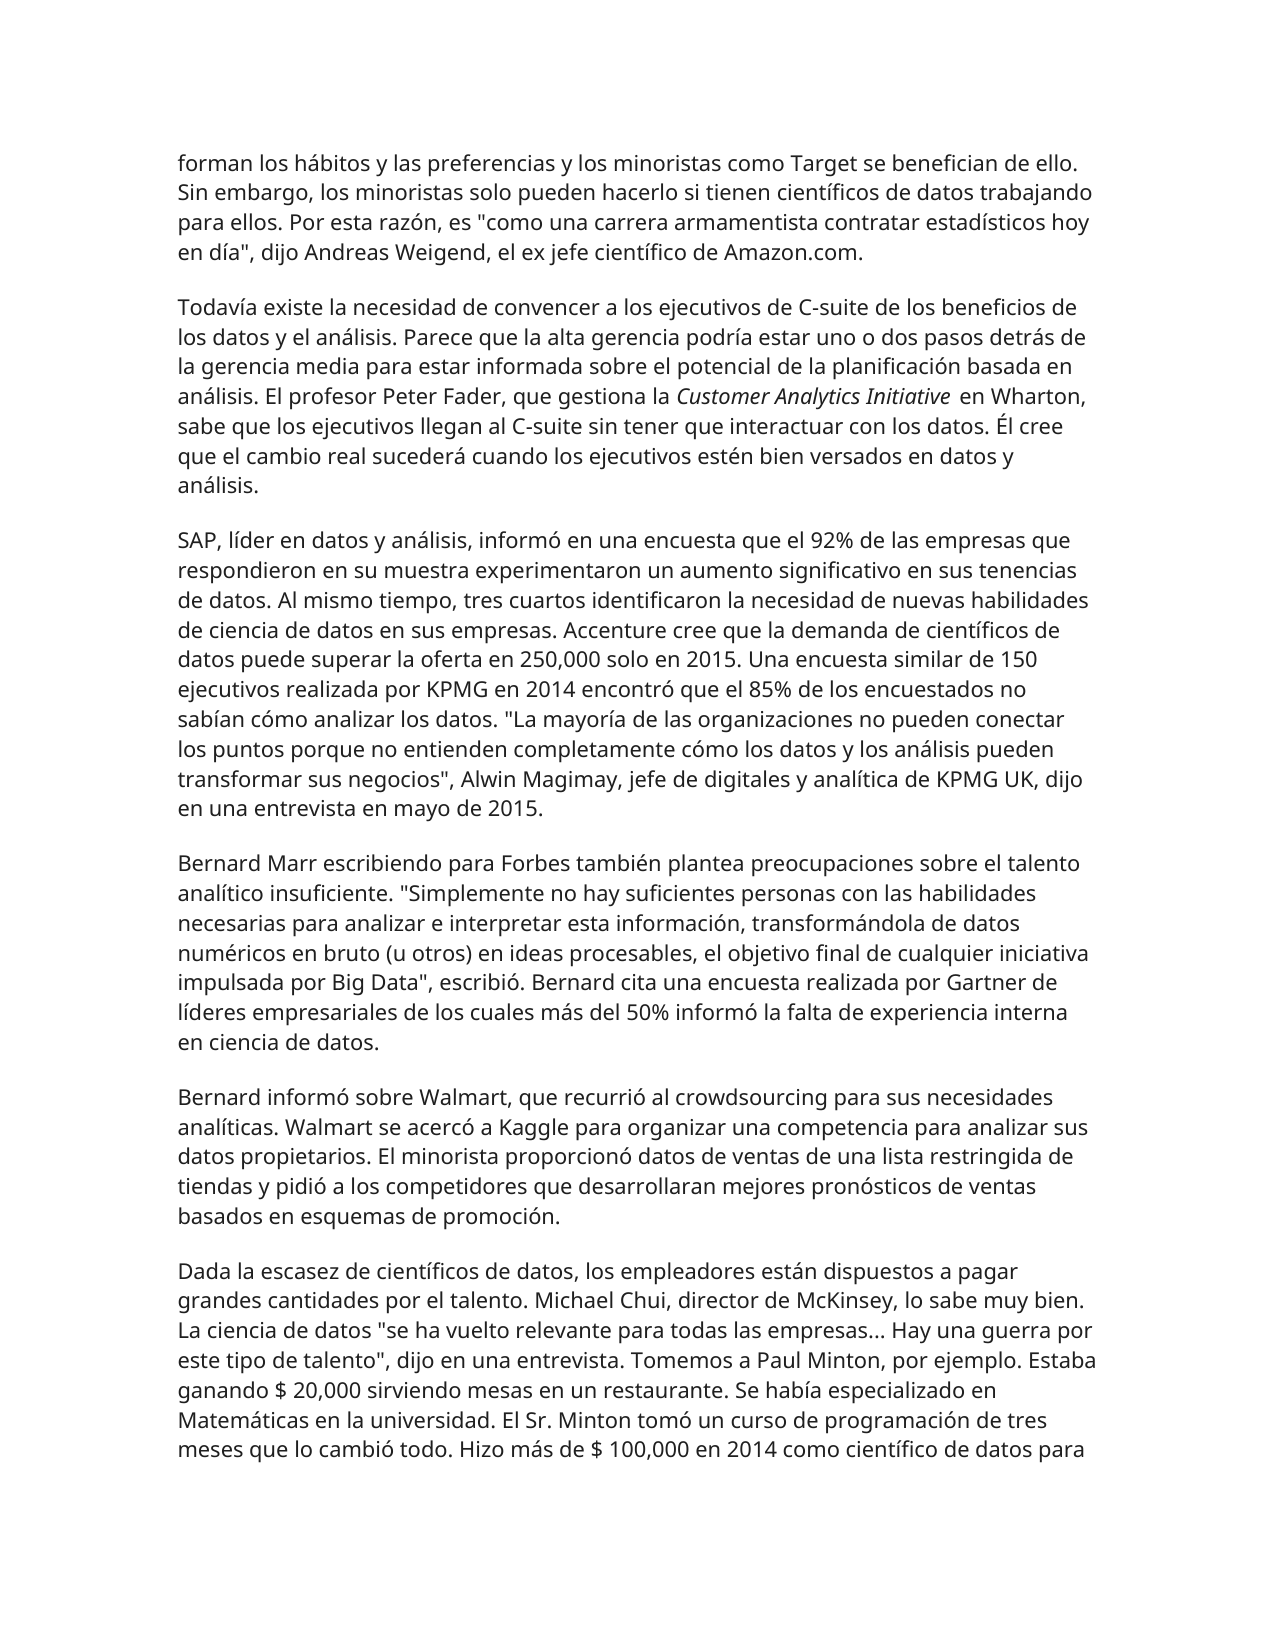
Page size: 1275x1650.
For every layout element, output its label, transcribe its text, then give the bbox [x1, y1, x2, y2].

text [177, 148, 1098, 267]
text Bernard informó sobre Walmart, que recurrió al crowdsourcing para sus necesidades analíticas. Walmart se acercó a Kaggle para organizar una competencia para analizar sus datos propietarios. El minorista proporcionó datos de ventas de una lista restringida de tiendas y pidió a los competidores que desarrollaran mejores pronósticos de ventas basados en esquemas de promoción. [177, 1082, 1098, 1231]
text SAP, líder en datos y análisis, informó en una encuesta que el 92% de las empresas que respondieron en su muestra experimentaron un aumento significativo en sus tenencias de datos. Al mismo tiempo, tres cuartos identificaron la necesidad de nuevas habilidades de ciencia de datos en sus empresas. Accenture cree que la demanda de científicos de datos puede superar la oferta en 250,000 solo en 2015. Una encuesta similar de 150 ejecutivos realizada por KPMG en 2014 encontró que el 85% de los encuestados no sabían cómo analizar los datos. "La mayoría de las organizaciones no pueden conectar los puntos porque no entienden completamente cómo los datos y los análisis pueden transformar sus negocios", Alwin Magimay, jefe de digitales y analítica de KPMG UK, dijo en una entrevista en mayo de 2015. [177, 525, 1098, 823]
text Bernard Marr escribiendo para Forbes también plantea preocupaciones sobre el talento analítico insuficiente. "Simplemente no hay suficientes personas con las habilidades necesarias para analizar e interpretar esta información, transformándola de datos numéricos en bruto (u otros) en ideas procesables, el objetivo final de cualquier iniciativa impulsada por Big Data", escribió. Bernard cita una encuesta realizada por Gartner de líderes empresariales de los cuales más del 50% informó la falta de experiencia interna en ciencia de datos. [177, 848, 1098, 1057]
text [177, 1256, 1098, 1464]
text Todavía existe la necesidad de convencer a los ejecutivos de C-suite de los beneficios de los datos y el análisis. Parece que la alta gerencia podría estar uno o dos pasos detrás de la gerencia media para estar informada sobre el potencial de la planificación basada en análisis. El profesor Peter Fader, que gestiona la Customer Analytics Initiative en Wharton, sabe que los ejecutivos llegan al C-suite sin tener que interactuar con los datos. Él cree que el cambio real sucederá cuando los ejecutivos estén bien versados en datos y análisis. [177, 292, 1098, 500]
